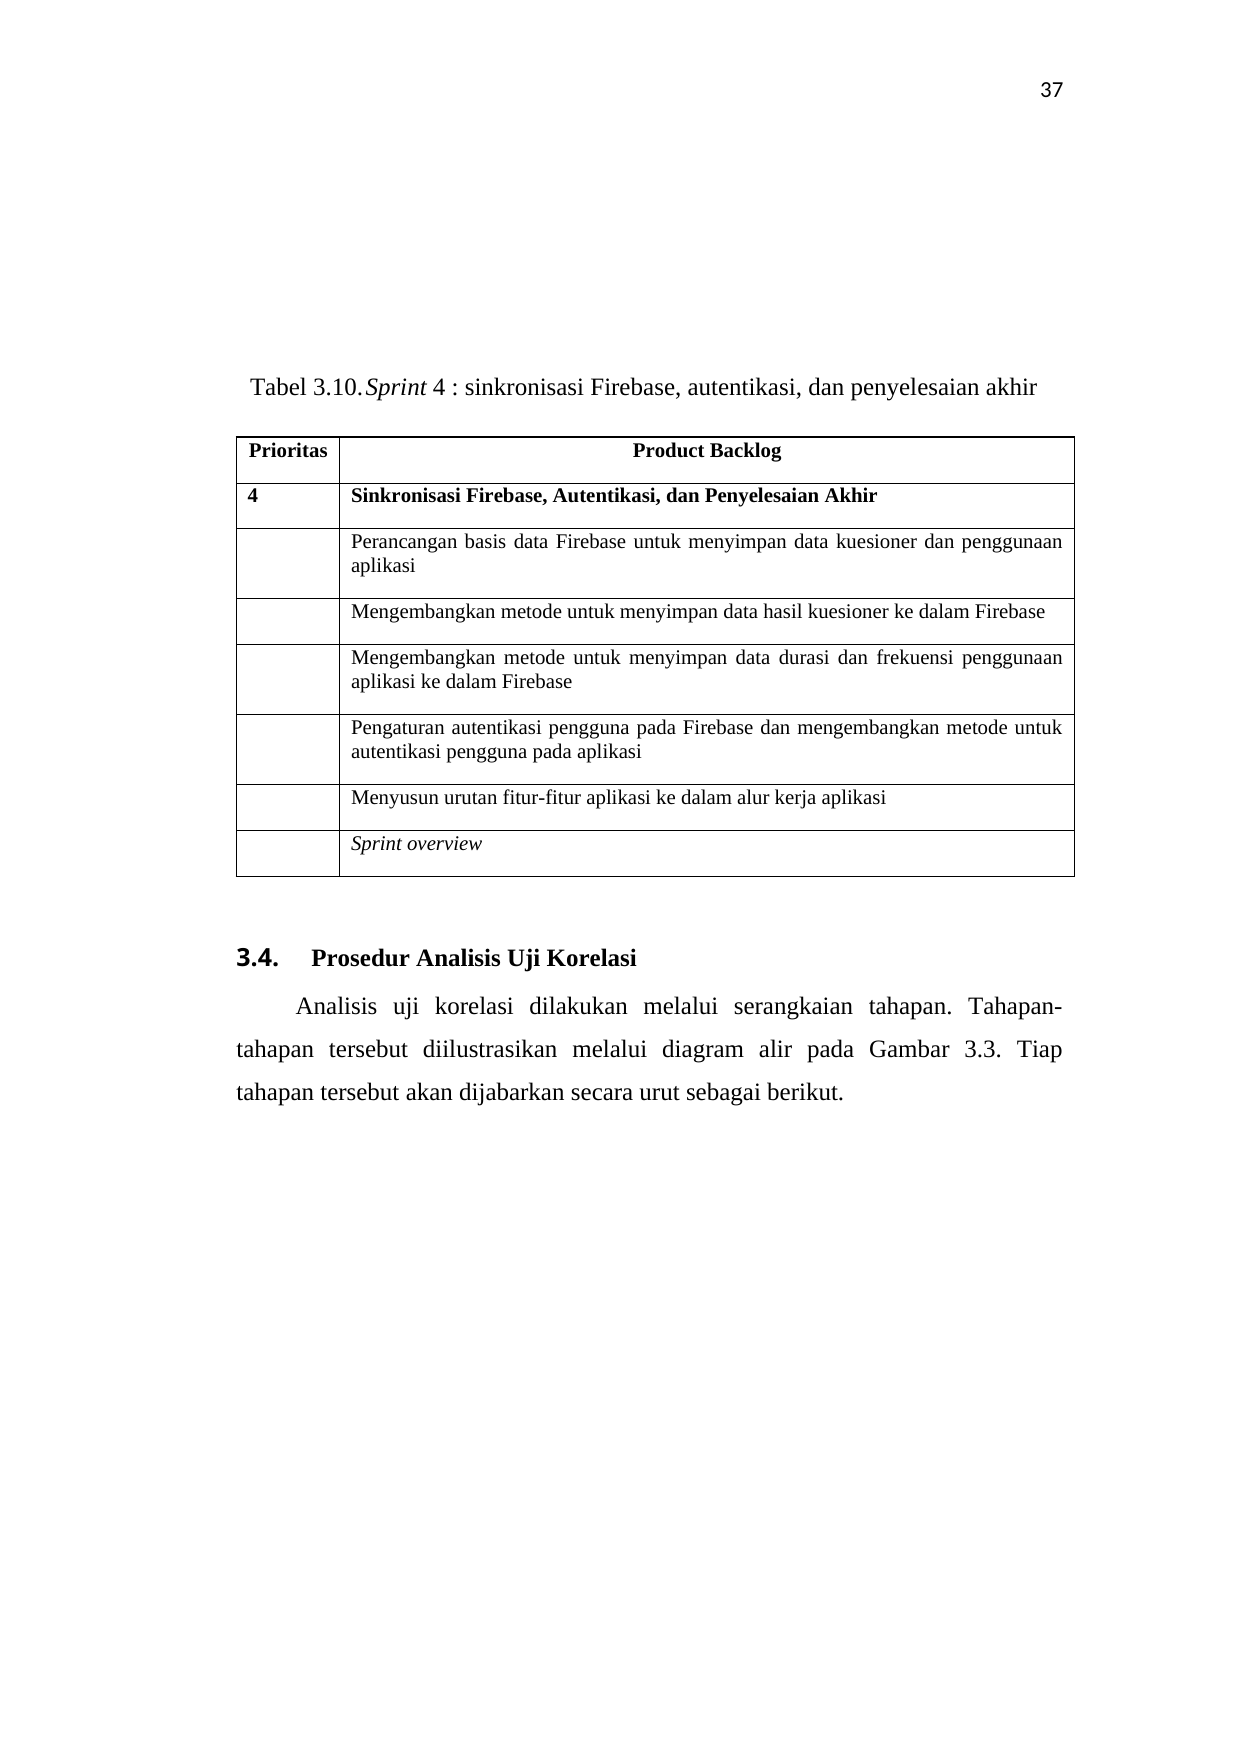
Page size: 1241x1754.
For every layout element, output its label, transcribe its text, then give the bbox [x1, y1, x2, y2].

table_header Prioritas [237, 438, 339, 482]
table_cell Mengembangkan metode untuk menyimpan data hasil kuesioner ke dalam Firebase [340, 599, 1074, 644]
table_cell [237, 529, 339, 598]
table_cell Sprint overview [340, 831, 1074, 876]
table_cell Perancangan basis data Firebase untuk menyimpan data kuesioner dan penggunaan aplikasi [340, 529, 1074, 598]
table_cell Pengaturan autentikasi pengguna pada Firebase dan mengembangkan metode untuk autentikasi pengguna pada aplikasi [340, 715, 1074, 784]
list Sprint 4 : sinkronisasi Firebase, autentikasi, dan penyelesaian akhir [281, 372, 1063, 401]
table_cell Sinkronisasi Firebase, Autentikasi, dan Penyelesaian Akhir [340, 484, 1074, 528]
table_cell [237, 645, 339, 714]
table_cell [237, 785, 339, 830]
subtitle Prosedur Analisis Uji Korelasi [236, 940, 1063, 974]
table_cell Mengembangkan metode untuk menyimpan data durasi dan frekuensi penggunaan aplikasi ke dalam Firebase [340, 645, 1074, 714]
table_cell [237, 715, 339, 784]
text Analisis uji korelasi dilakukan melalui serangkaian tahapan. Tahapan-tahapan tersebut diilustrasikan melalui diagram alir pada Gambar 3.3. Tiap tahapan tersebut akan dijabarkan secara urut sebagai berikut. [236, 991, 1063, 1106]
table_cell Menyusun urutan fitur-fitur aplikasi ke dalam alur kerja aplikasi [340, 785, 1074, 830]
table_header Product Backlog [340, 438, 1074, 482]
table_cell [237, 831, 339, 876]
table_cell [237, 599, 339, 644]
table_cell 4 [237, 484, 339, 528]
